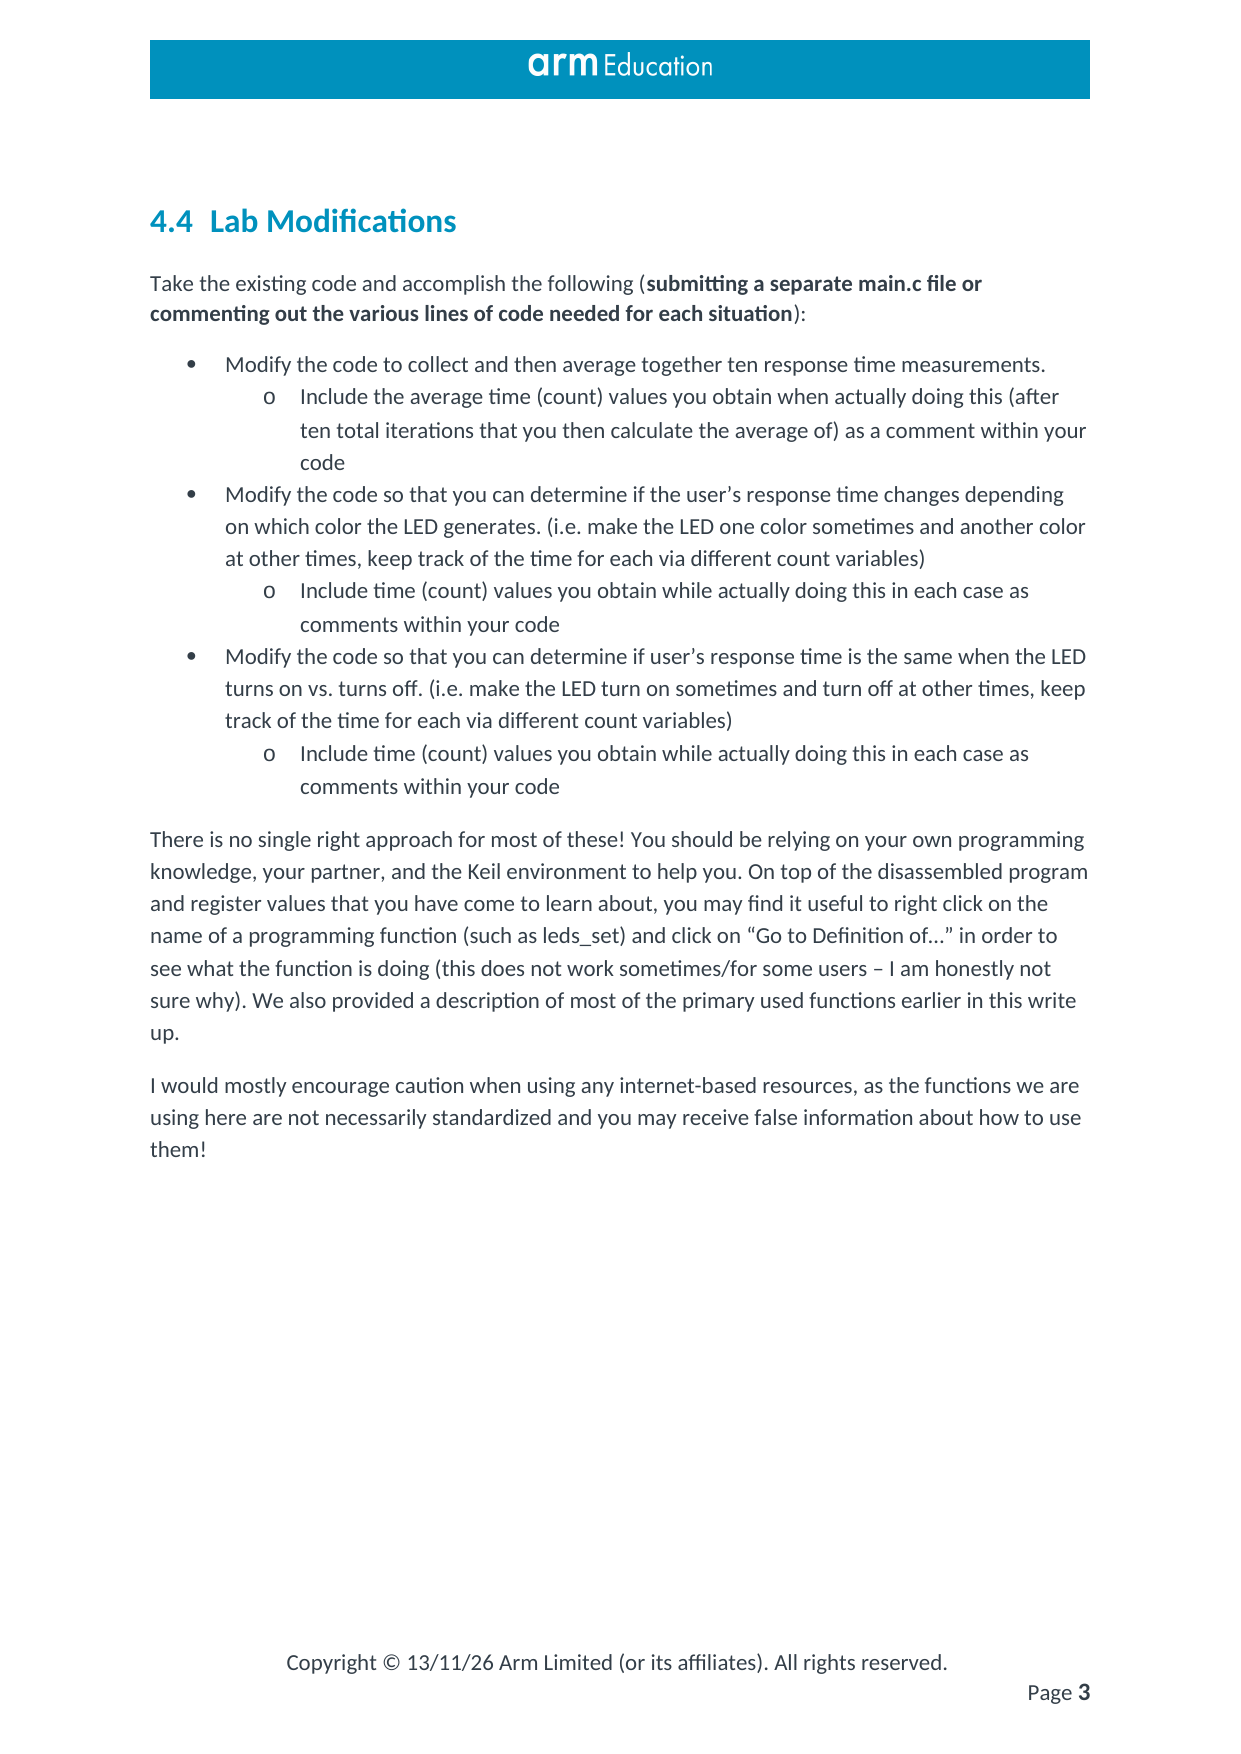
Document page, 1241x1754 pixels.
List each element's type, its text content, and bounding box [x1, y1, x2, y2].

picture [606, 55, 615, 75]
text Take the existing code and accomplish the following (submitting a separate main.c file or commenting out the various lines of code needed for each situation): [150, 269, 1090, 327]
picture [529, 54, 548, 75]
list Modify the code so that you can determine if user’s response time is the same when the LED turns on vs. turns off. (i.e. make the LED turn on sometimes and turn off at other times, keep track of the time for each via different count variables) [187, 642, 1090, 734]
text I would mostly encourage caution when using any internet-based resources, as the functions we are using here are not necessarily standardized and you may receive false information about how to use them! [150, 1071, 1090, 1164]
list Modify the code so that you can determine if the user’s response time changes depending on which color the LED generates. (i.e. make the LED one color sometimes and another color at other times, keep track of the time for each via different count variables) [187, 480, 1090, 572]
picture [570, 54, 597, 75]
list Modify the code to collect and then average together ten response time measurements. [187, 350, 1090, 378]
picture [675, 58, 679, 75]
picture [554, 54, 566, 75]
text There is no single right approach for most of these! You should be relying on your own programming knowledge, your partner, and the Keil environment to help you. On top of the disassembled program and register values that you have come to learn about, you may find it useful to right click on the name of a programming function (such as leds_set) and click on “Go to Definition of…” in order to see what the function is doing (this does not work sometimes/for some users – I am honestly not sure why). We also provided a description of most of the primary used functions earlier in this write up. [150, 825, 1090, 1046]
list Include time (count) values you obtain while actually doing this in each case as comments within your code [262, 577, 1090, 638]
subtitle Lab Modifications [150, 200, 1090, 241]
list Include time (count) values you obtain while actually doing this in each case as comments within your code [262, 739, 1090, 800]
list Include the average time (count) values you obtain when actually doing this (after ten total iterations that you then calculate the average of) as a comment within your code [262, 382, 1090, 476]
